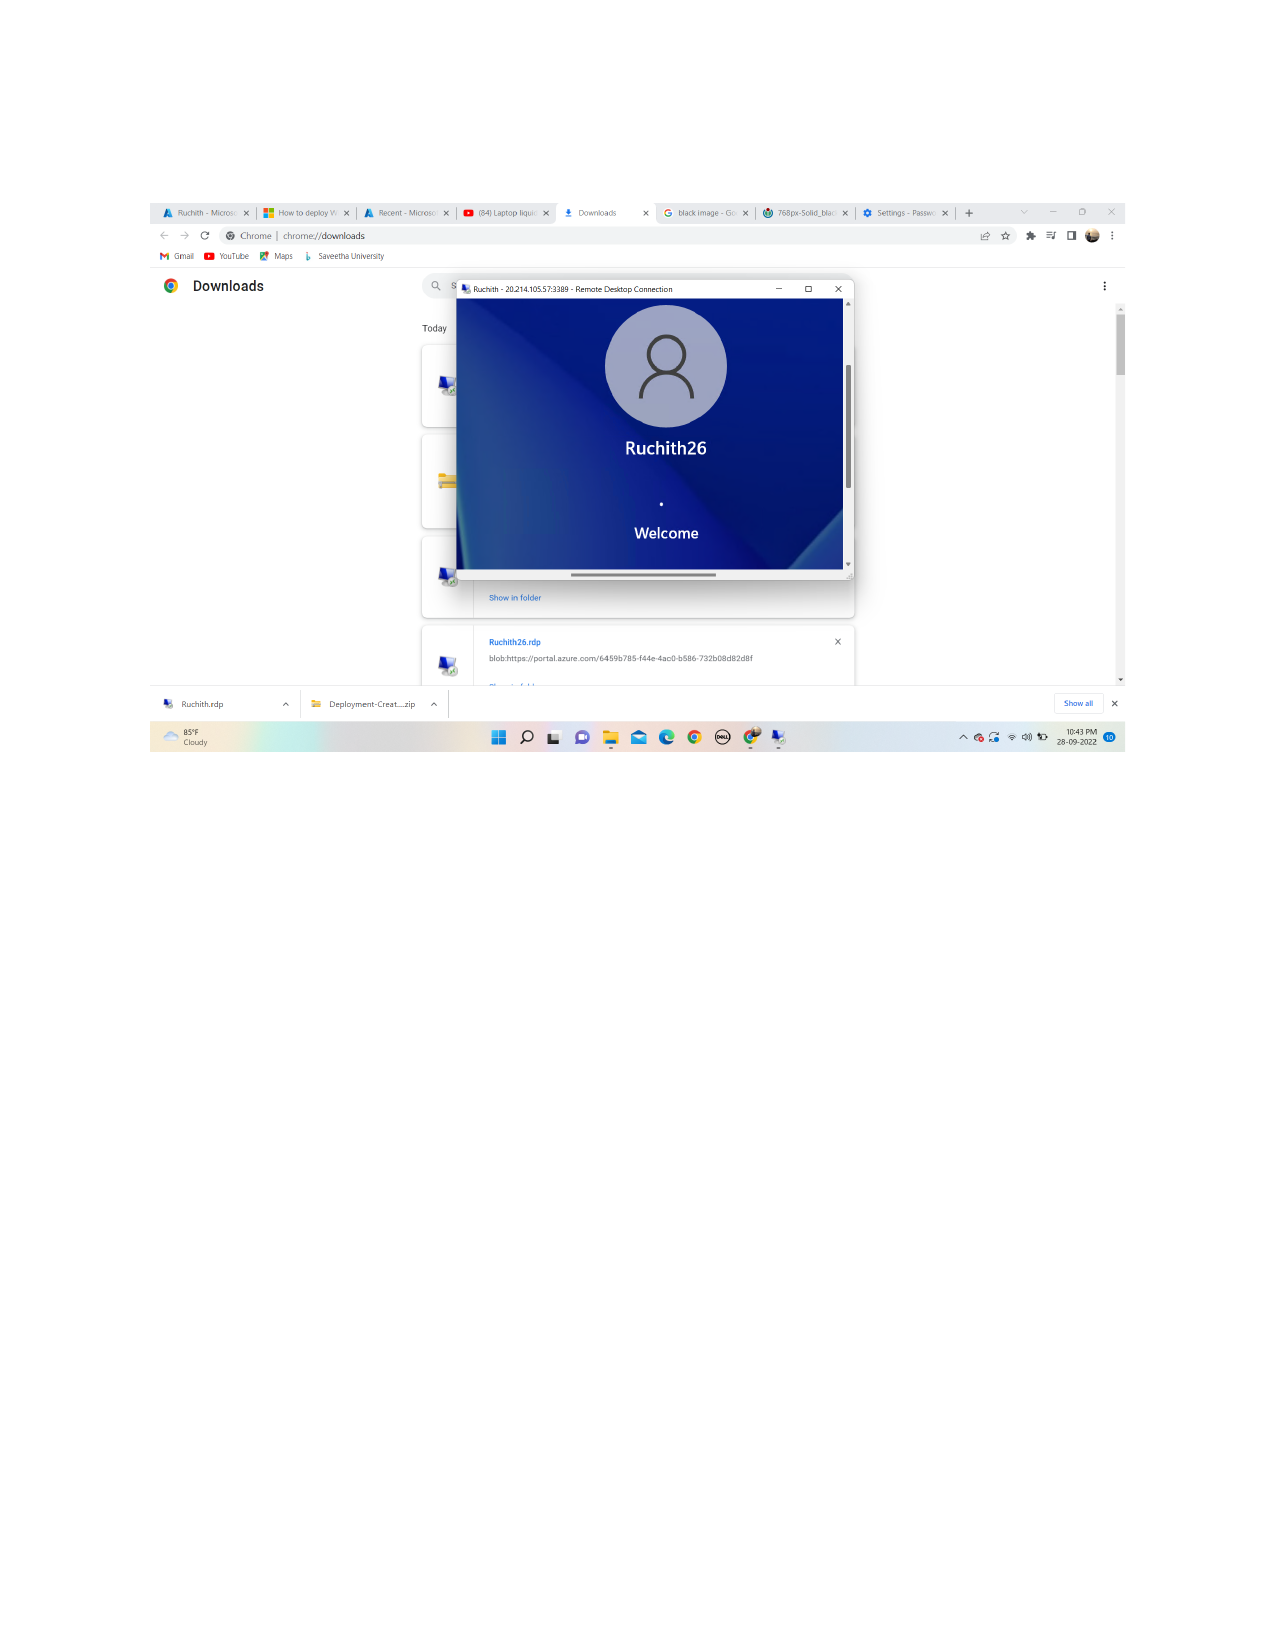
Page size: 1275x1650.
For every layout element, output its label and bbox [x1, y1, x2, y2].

picture [150, 203, 1125, 752]
